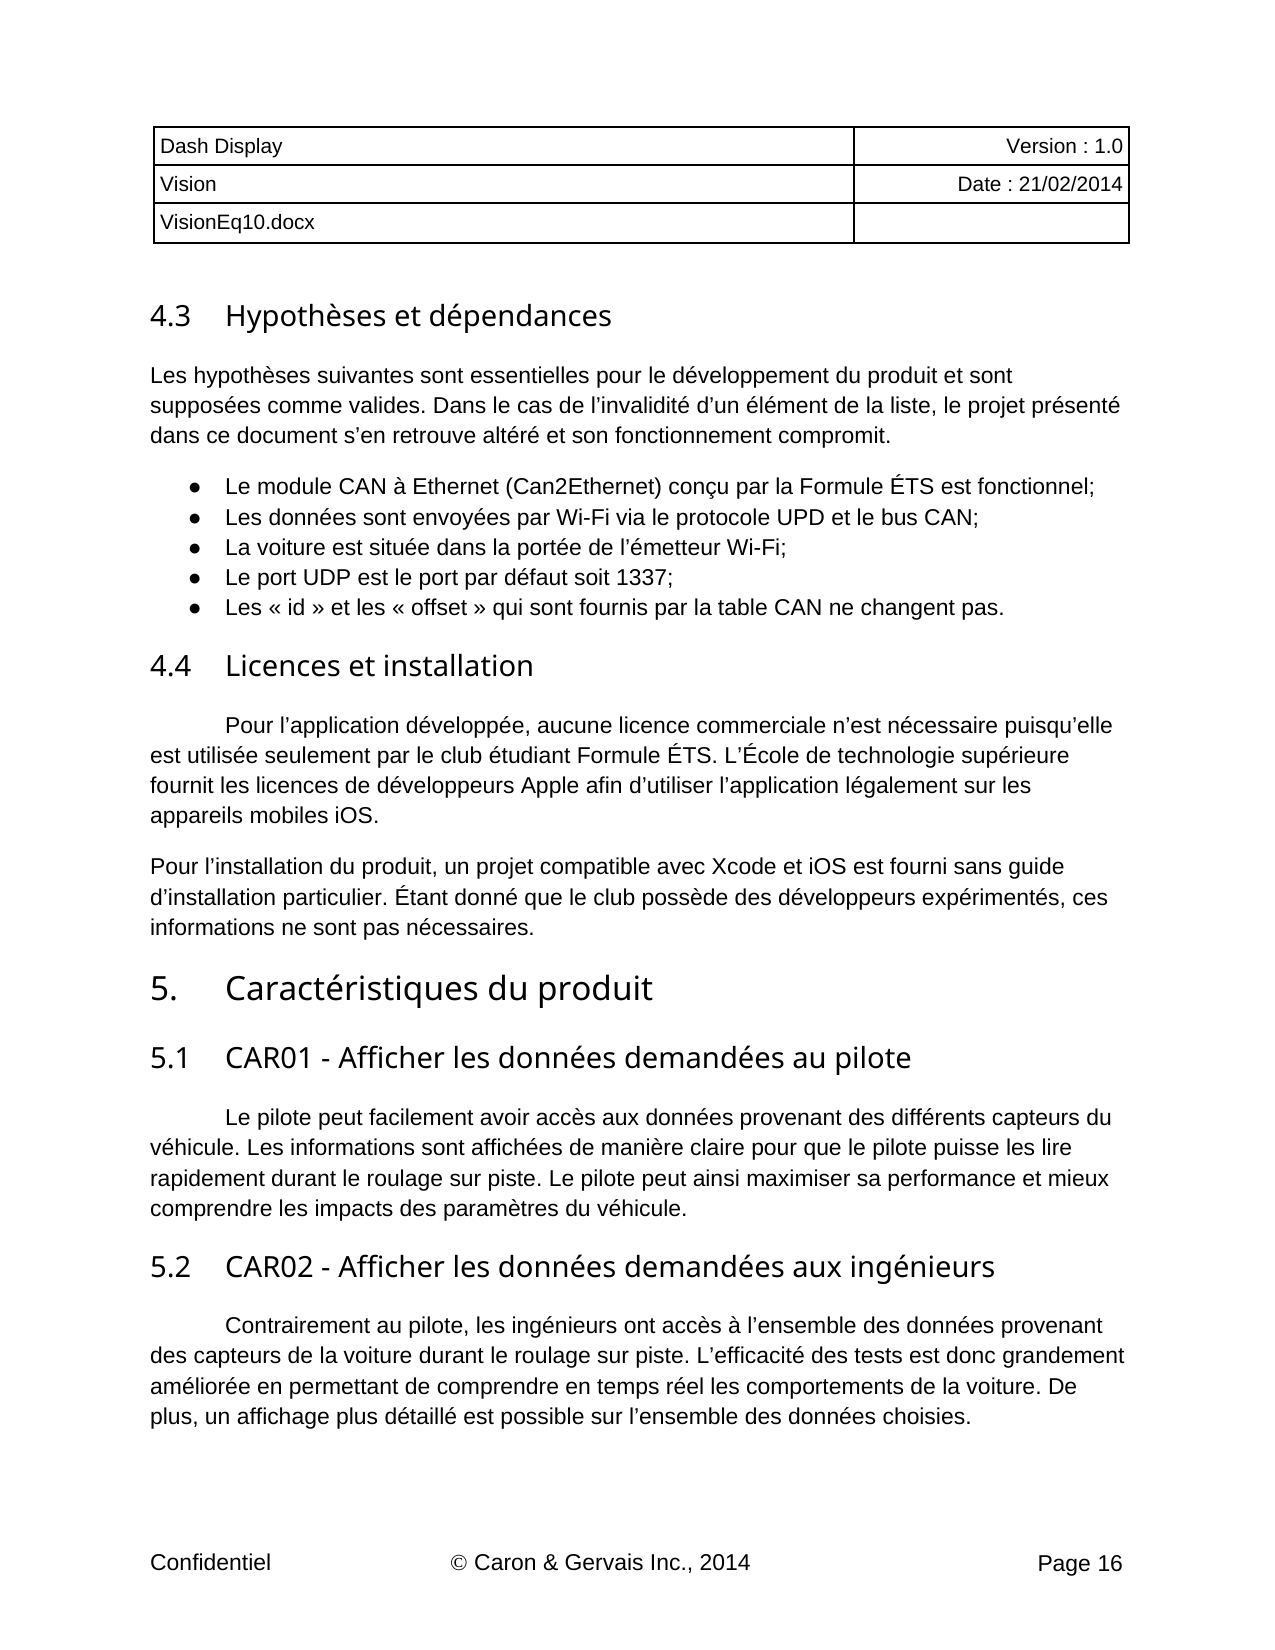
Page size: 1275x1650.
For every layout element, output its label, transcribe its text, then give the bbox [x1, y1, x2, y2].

subtitle 5.1 CAR01 - Afficher les données demandées au pilote [150, 1038, 1125, 1077]
text Le pilote peut facilement avoir accès aux données provenant des différents capteurs du véhicule. Les informations sont affichées de manière claire pour que le pilote puisse les lire rapidement durant le roulage sur piste. Le pilote peut ainsi maximiser sa performance et mieux comprendre les impacts des paramètres du véhicule. [150, 1104, 1125, 1221]
subtitle 5. Caractéristiques du produit [150, 965, 1125, 1010]
subtitle 4.4 Licences et installation [150, 645, 1125, 685]
list La voiture est située dans la portée de l’émetteur Wi-Fi; [188, 534, 1125, 560]
text Pour l’installation du produit, un projet compatible avec Xcode et iOS est fourni sans guide d’installation particulier. Étant donné que le club possède des développeurs expérimentés, ces informations ne sont pas nécessaires. [150, 853, 1125, 940]
text Les hypothèses suivantes sont essentielles pour le développement du produit et sont supposées comme valides. Dans le cas de l’invalidité d’un élément de la liste, le projet présenté dans ce document s’en retrouve altéré et son fonctionnement compromit. [150, 362, 1125, 448]
list Le port UDP est le port par défaut soit 1337; [188, 564, 1125, 590]
list Les données sont envoyées par Wi-Fi via le protocole UPD et le bus CAN; [188, 503, 1125, 530]
text Contrairement au pilote, les ingénieurs ont accès à l’ensemble des données provenant des capteurs de la voiture durant le roulage sur piste. L’efficacité des tests est donc grandement améliorée en permettant de comprendre en temps réel les comportements de la voiture. De plus, un affichage plus détaillé est possible sur l’ensemble des données choisies. [150, 1312, 1125, 1429]
list Le module CAN à Ethernet (Can2Ethernet) conçu par la Formule ÉTS est fonctionnel; [188, 473, 1125, 499]
text Pour l’application développée, aucune licence commerciale n’est nécessaire puisqu’elle est utilisée seulement par le club étudiant Formule ÉTS. L’École de technologie supérieure fournit les licences de développeurs Apple afin d’utiliser l’application légalement sur les appareils mobiles iOS. [150, 712, 1125, 828]
list Les « id » et les « offset » qui sont fournis par la table CAN ne changent pas. [188, 594, 1125, 620]
subtitle 5.2 CAR02 - Afficher les données demandées aux ingénieurs [150, 1246, 1125, 1286]
subtitle 4.3 Hypothèses et dépendances [150, 295, 1125, 335]
